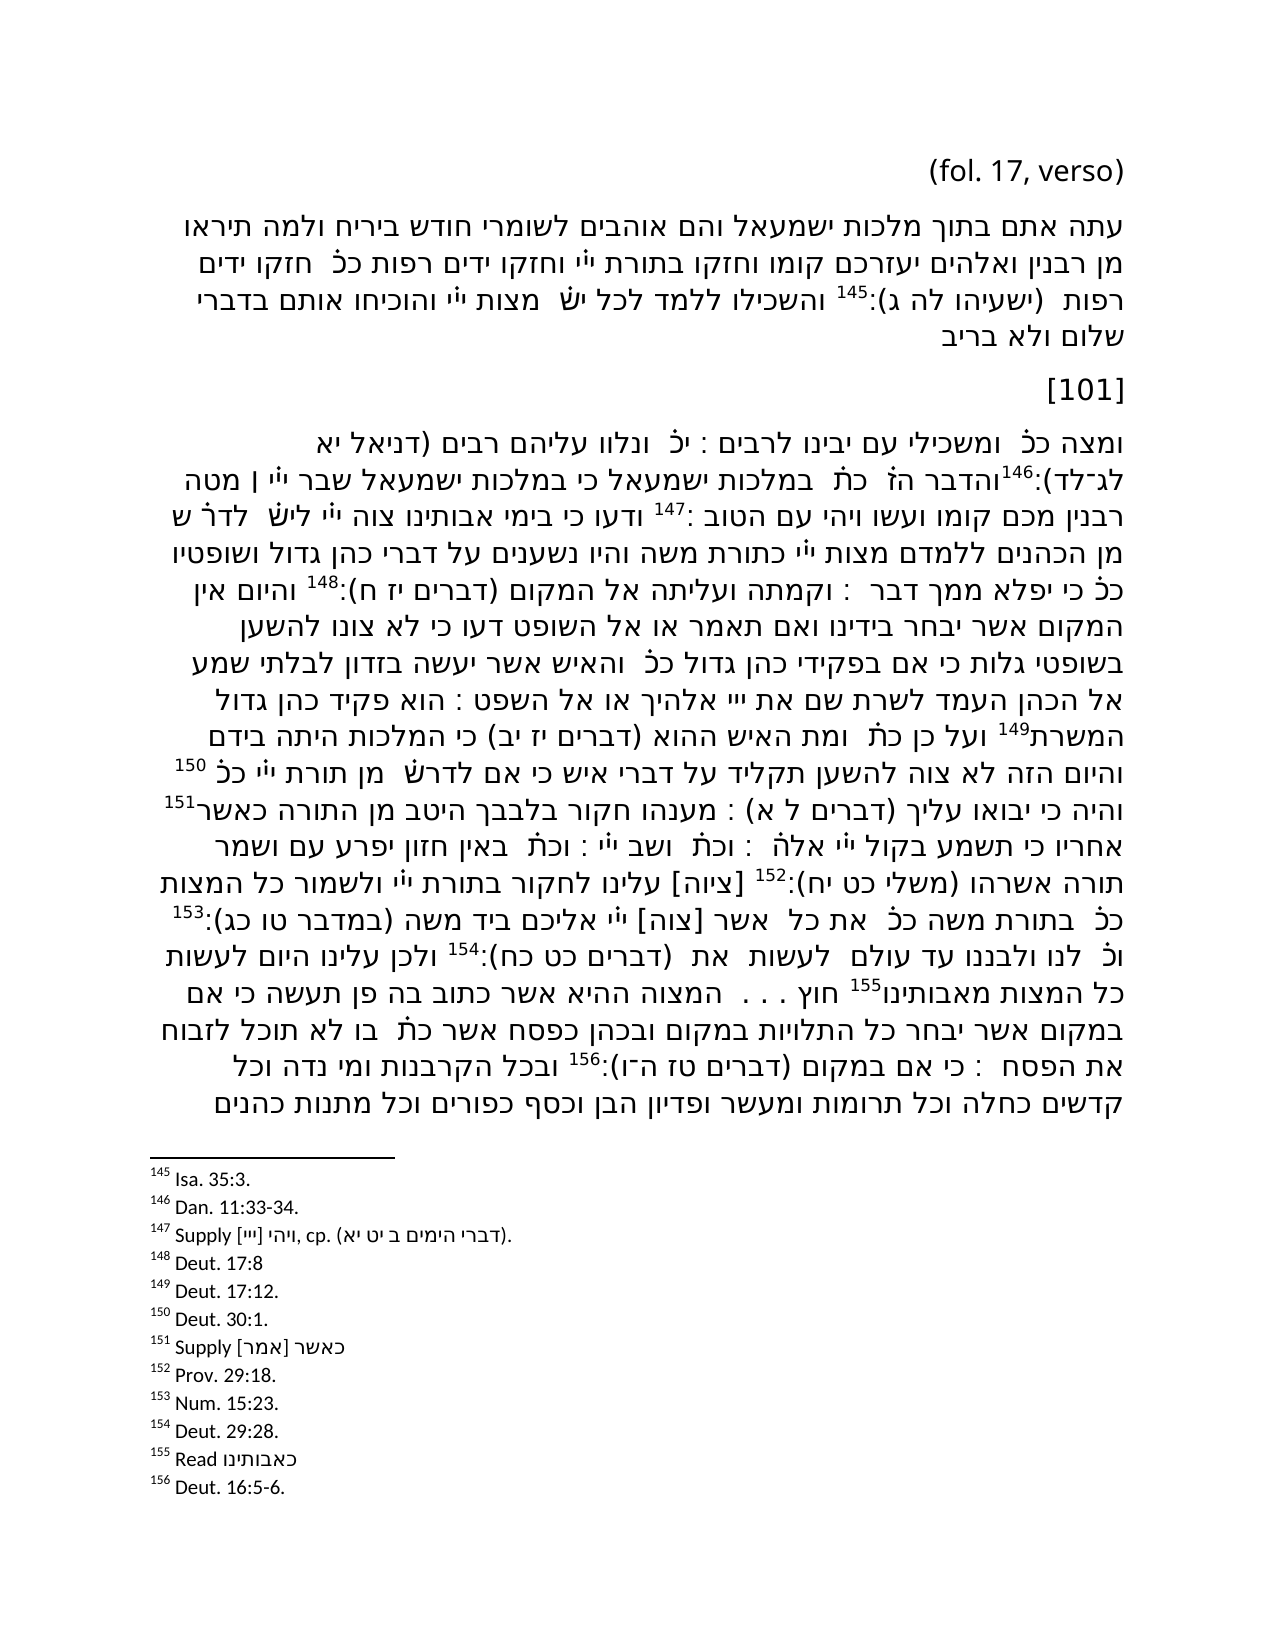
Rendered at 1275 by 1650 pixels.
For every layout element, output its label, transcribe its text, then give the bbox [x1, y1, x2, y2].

text (fol. 17, verso) [150, 150, 1125, 190]
text עתה אתם בתוך מלכות ישמעאל והם אוהבים לשומרי חודש ביריח ולמה תיראו מן רבנין ואלהים יעזרכם קומו וחזקו בתורת יי֗י וחזקו ידים רפות ככ֗ חזקו ידים רפות (ישעיהו לה ג)׃ והשכילו ללמד לכל יש֗ מצות יי֗י והוכיחו אותם בדברי שלום ולא בריב [150, 209, 1125, 353]
text [101] [150, 373, 1125, 407]
text ומצה ככ֗ ומשכילי עם יבינו לרבים ׃ יכ֗ ונלוו עליהם רבים (דניאל יא לג־לד)׃והדבר הז֗ כת֗ במלכות ישמעאל כי במלכות ישמעאל שבר יי֗י ׀ מטה רבנין מכם קומו ועשו ויהי עם הטוב ׃ ודעו כי בימי אבותינו צוה יי֗י ליש֗ לדר֗ ש מן הכהנים ללמדם מצות יי֗י כתורת משה והיו נשענים על דברי כהן גדול ושופטיו ככ֗ כי יפלא ממך דבר ׃ וקמתה ועליתה אל המקום (דברים יז ח)׃ והיום אין המקום אשר יבחר בידינו ואם תאמר או אל השופט דעו כי לא צונו להשען בשופטי גלות כי אם בפקידי כהן גדול ככ֗ והאיש אשר יעשה בזדון לבלתי שמע אל הכהן העמד לשרת שם את ייי אלהיך או אל השפט ׃ הוא פקיד כהן גדול המשרת ועל כן כת֗ ומת האיש ההוא (דברים יז יב) כי המלכות היתה בידם והיום הזה לא צוה להשען תקליד על דברי איש כי אם לדרש֗ מן תורת יי֗י ככ֗ והיה כי יבואו עליך (דברים ל א) ׃ מענהו חקור בלבבך היטב מן התורה כאשר אחריו כי תשמע בקול יי֗י אלה֗ ׃ וכת֗ ושב יי֗י ׃ וכת֗ באין חזון יפרע עם ושמר תורה אשרהו (משלי כט יח)׃ [ציוה] עלינו לחקור בתורת יי֗י ולשמור כל המצות ככ֗ בתורת משה ככ֗ את כל אשר [צוה] יי֗י אליכם ביד משה (במדבר טו כג)׃ וכ֗ לנו ולבננו עד עולם לעשות את (דברים כט כח)׃ ולכן עלינו היום לעשות כל המצות מאבותינו חוץ . . . המצוה ההיא אשר כתוב בה פן תעשה כי אם במקום אשר יבחר כל התלויות במקום ובכהן כפסח אשר כת֗ בו לא תוכל לזבוח את הפסח ׃ כי אם במקום (דברים טז ה־ו)׃ ובכל הקרבנות ומי נדה וכל קדשים כחלה וכל תרומות ומעשר ופדיון הבן וכסף כפורים וכל מתנות כהנים ולוים ׀ שאין עלינו היום הזה למען כי אין מקום ועל כן כת֗ שמה תביאו את כל אשר אנכי מצוה אתכם (דברים יב יא)׃ וכאשר עולותיכם היום הזה לא יכשר כן מעשר וכל תרומה לא יכשר ׃ כי אם ד֗ כל אלה בעולות ככ֗ עולותיכם וזב֗ מע֗ ות֗ יד֗ ׃ עד יום בנין בית יי֗י ככ֗ (יחזקאל כ מ־מא) כי בהר [150, 426, 1125, 1120]
